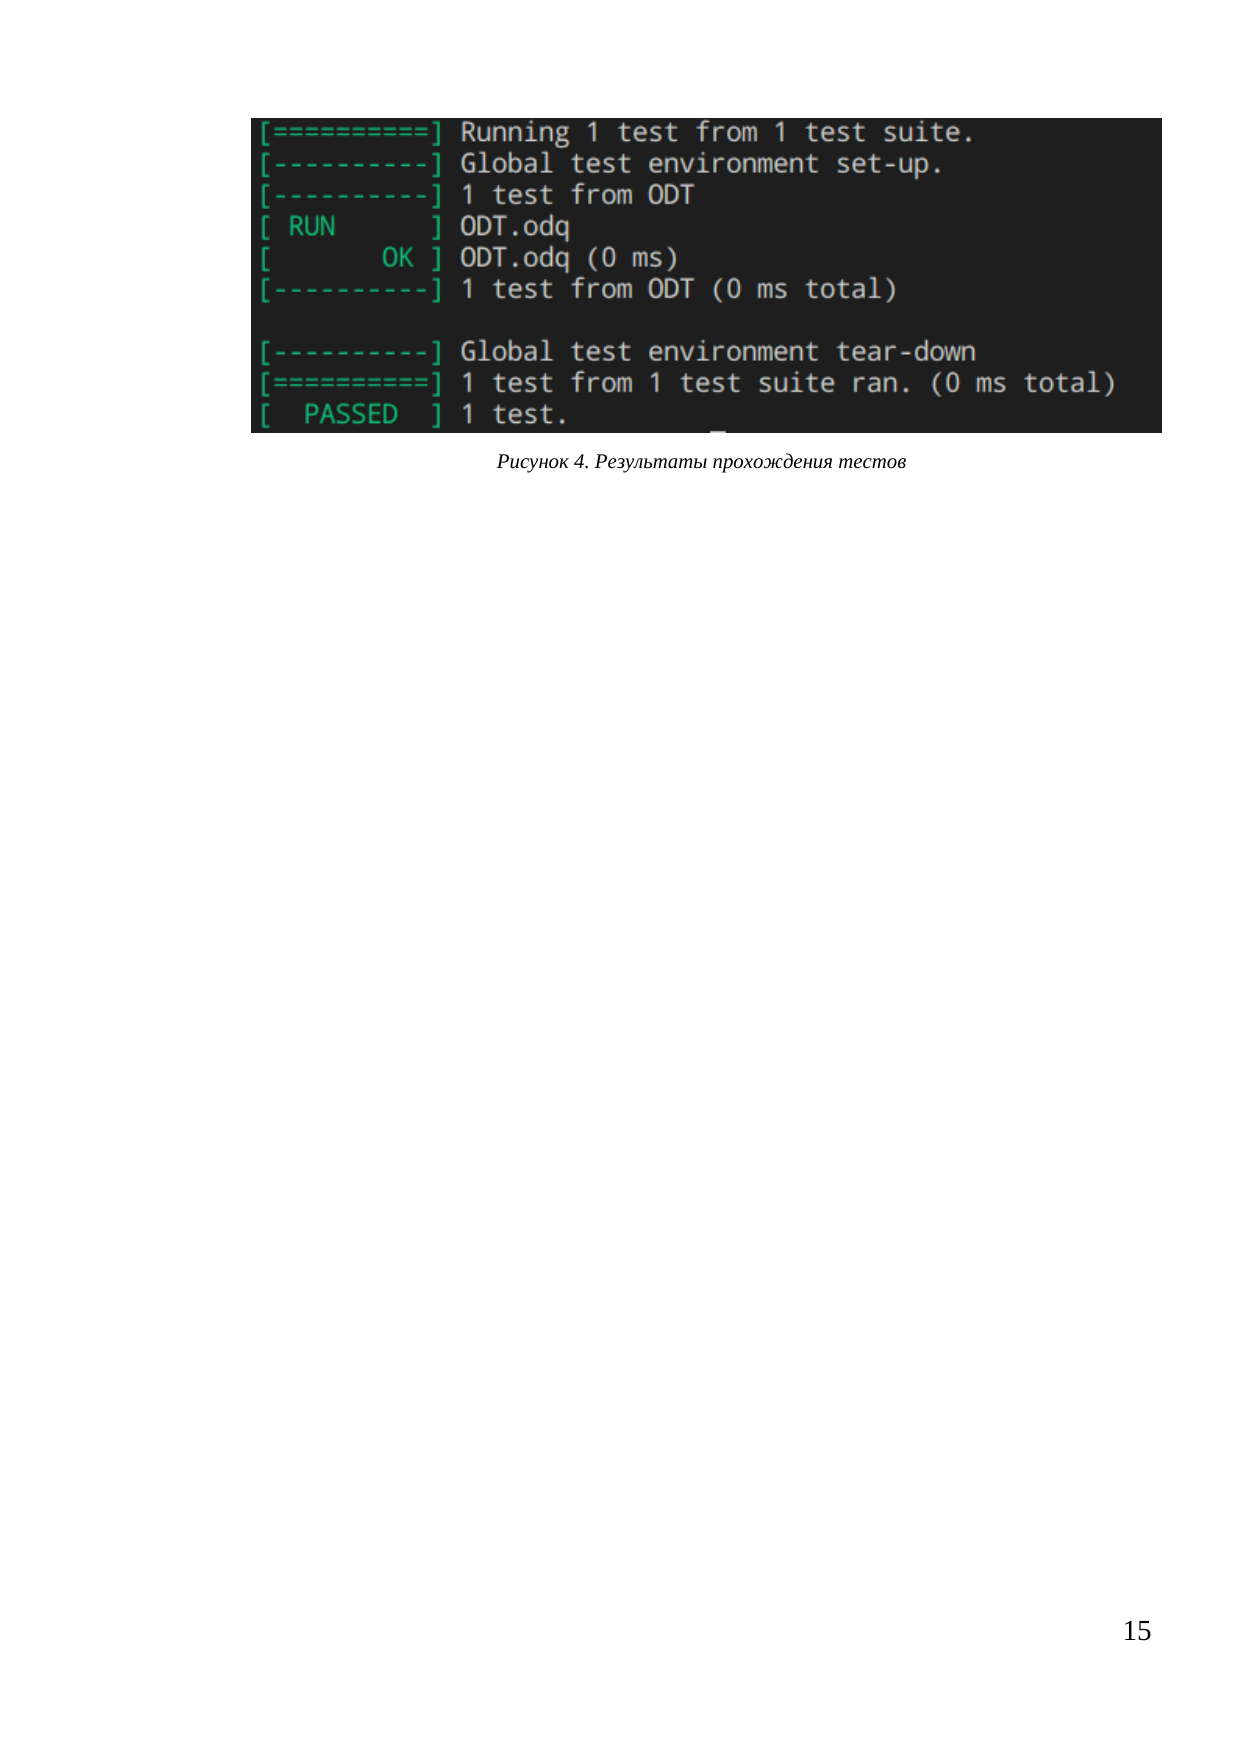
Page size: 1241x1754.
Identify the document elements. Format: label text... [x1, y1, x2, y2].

picture [251, 118, 1162, 433]
text Рисунок 4. Результаты прохождения тестов [177, 449, 1152, 473]
